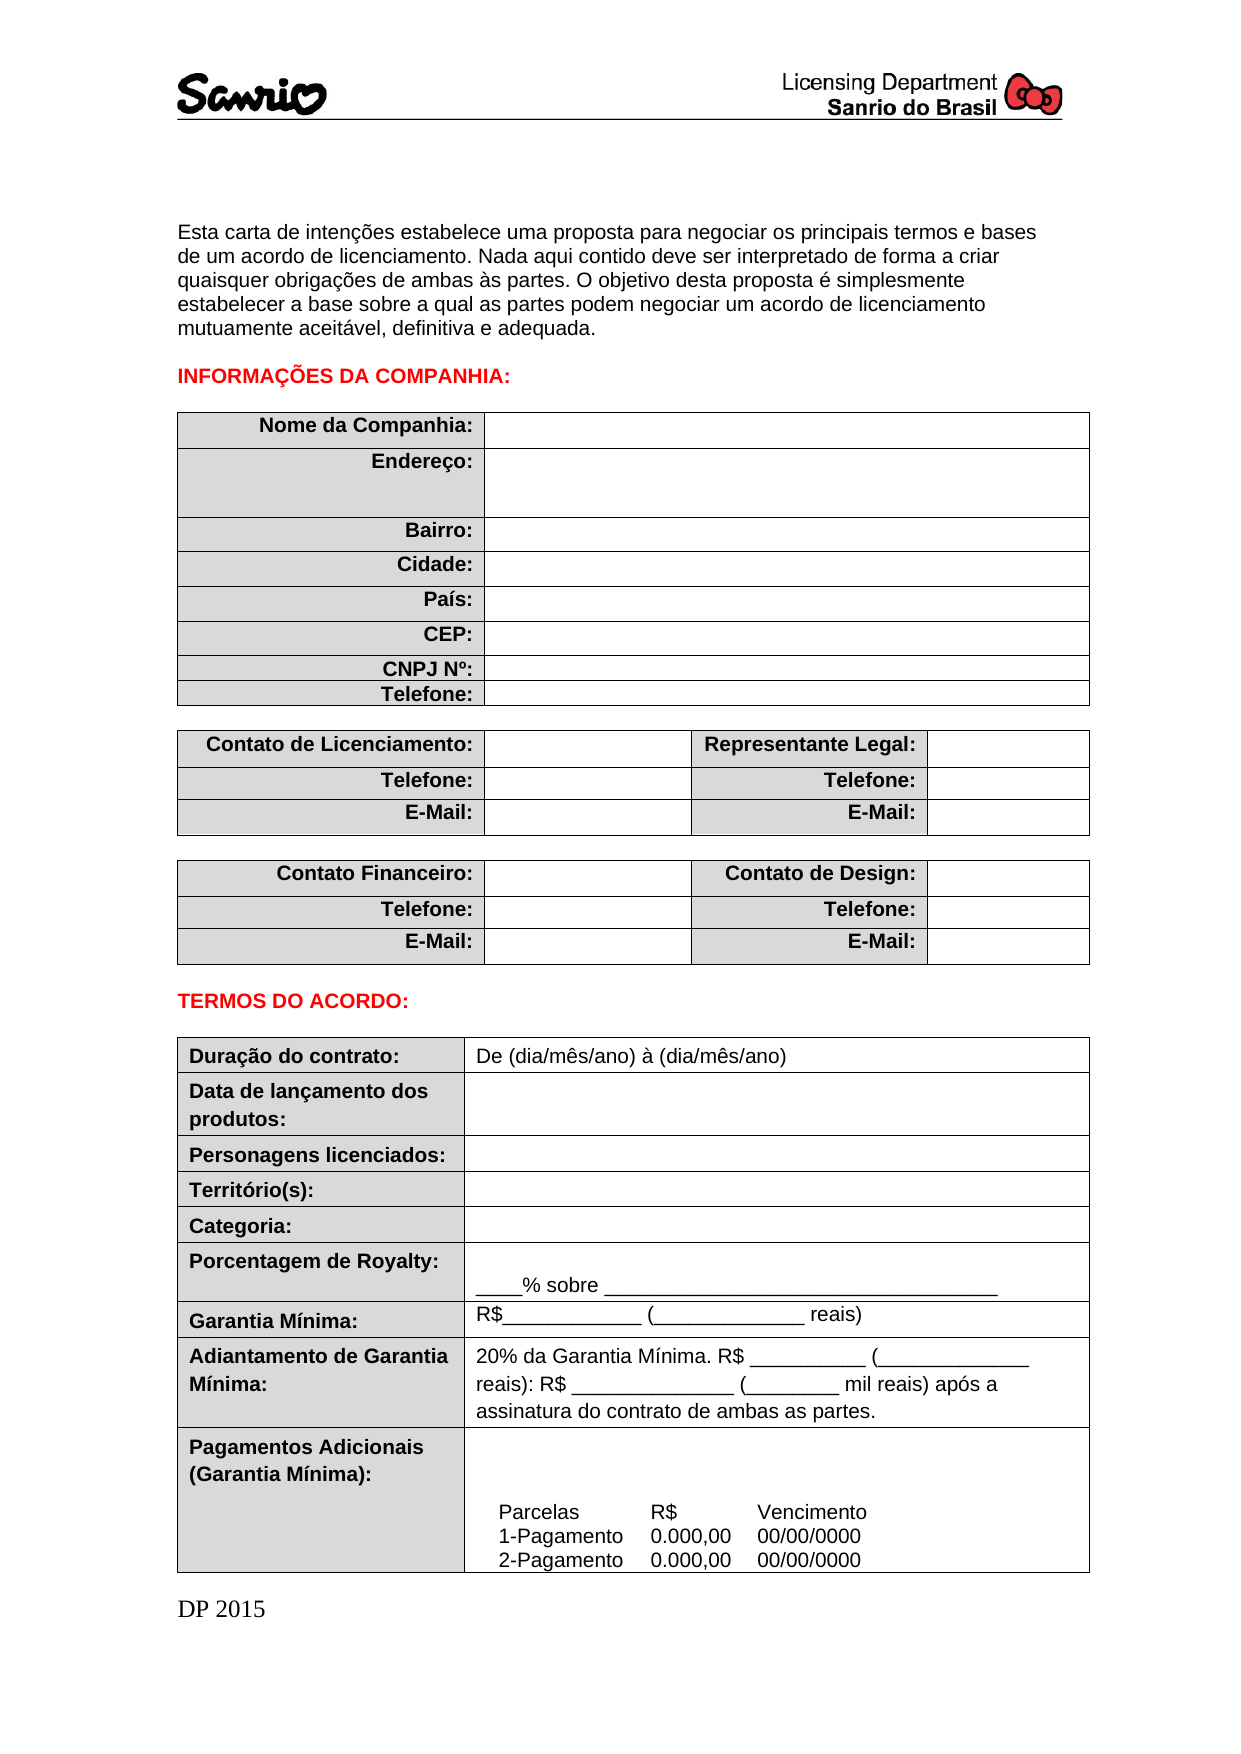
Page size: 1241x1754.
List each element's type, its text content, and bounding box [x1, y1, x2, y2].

table_cell [465, 1207, 1089, 1242]
table_cell [485, 552, 1089, 586]
table_cell CEP: [178, 622, 484, 655]
table_cell [485, 897, 691, 928]
table_header De (dia/mês/ano) à (dia/mês/ano) [465, 1038, 1089, 1072]
table_header [485, 413, 1089, 448]
table_cell [465, 1428, 1089, 1572]
table_cell Telefone: [178, 681, 484, 705]
table_cell [465, 1172, 1089, 1206]
table_cell [485, 587, 1089, 621]
table_cell Território(s): [178, 1172, 464, 1206]
table_cell [465, 1136, 1089, 1171]
table_header [928, 731, 1089, 767]
table_header Contato de Licenciamento: [178, 731, 484, 767]
table_header [485, 731, 691, 767]
table_cell R$____________ (_____________ reais) [465, 1302, 1089, 1337]
table_header Contato de Design: [692, 861, 927, 896]
table_cell País: [178, 587, 484, 621]
table_cell [485, 681, 1089, 705]
table_cell Telefone: [178, 897, 484, 928]
table_cell Adiantamento de Garantia Mínima: [178, 1338, 464, 1427]
table_cell [465, 1073, 1089, 1135]
table_cell E-Mail: [178, 929, 484, 964]
table_cell E-Mail: [692, 800, 927, 834]
table_header Nome da Companhia: [178, 413, 484, 448]
table_header Contato Financeiro: [178, 861, 484, 896]
table_cell E-Mail: [692, 929, 927, 964]
table_cell [485, 656, 1089, 680]
text TERMOS DO ACORDO: [177, 989, 1063, 1013]
table_cell [485, 768, 691, 799]
table_cell [928, 800, 1089, 834]
table_cell Porcentagem de Royalty: [178, 1243, 464, 1301]
table_header [928, 861, 1089, 896]
table_cell [485, 518, 1089, 551]
table_cell [485, 449, 1089, 517]
text Esta carta de intenções estabelece uma proposta para negociar os principais termos e bases de um acordo de licenciamento. Nada aqui contido deve ser interpretado de forma a criar quaisquer obrigações de ambas às partes. O objetivo desta proposta é simplesmente estabelecer a base sobre a qual as partes podem negociar um acordo de licenciamento mutuamente aceitável, definitiva e adequada. [177, 220, 1063, 340]
table_cell 20% da Garantia Mínima. R$ __________ (_____________ reais): R$ ______________ (________ mil reais) após a assinatura do contrato de ambas as partes. [465, 1338, 1089, 1427]
table_cell Endereço: [178, 449, 484, 517]
table_cell CNPJ Nº: [178, 656, 484, 680]
table_cell [485, 622, 1089, 655]
table_cell Categoria: [178, 1207, 464, 1242]
table_cell Bairro: [178, 518, 484, 551]
table_cell [485, 929, 691, 964]
table_cell Data de lançamento dos produtos: [178, 1073, 464, 1135]
picture [177, 73, 1063, 120]
table_cell [928, 897, 1089, 928]
table_cell Telefone: [178, 768, 484, 799]
table_cell Garantia Mínima: [178, 1302, 464, 1337]
table_header Representante Legal: [692, 731, 927, 767]
text INFORMAÇÕES DA COMPANHIA: [177, 364, 1063, 388]
table_cell ____% sobre __________________________________ [465, 1243, 1089, 1301]
table_cell Telefone: [692, 768, 927, 799]
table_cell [178, 1428, 464, 1572]
table_cell [485, 800, 691, 834]
table_cell Personagens licenciados: [178, 1136, 464, 1171]
table_header [485, 861, 691, 896]
table_cell [928, 929, 1089, 964]
table_cell E-Mail: [178, 800, 484, 834]
table_cell Cidade: [178, 552, 484, 586]
table_cell [928, 768, 1089, 799]
table_cell Telefone: [692, 897, 927, 928]
table_header Duração do contrato: [178, 1038, 464, 1072]
